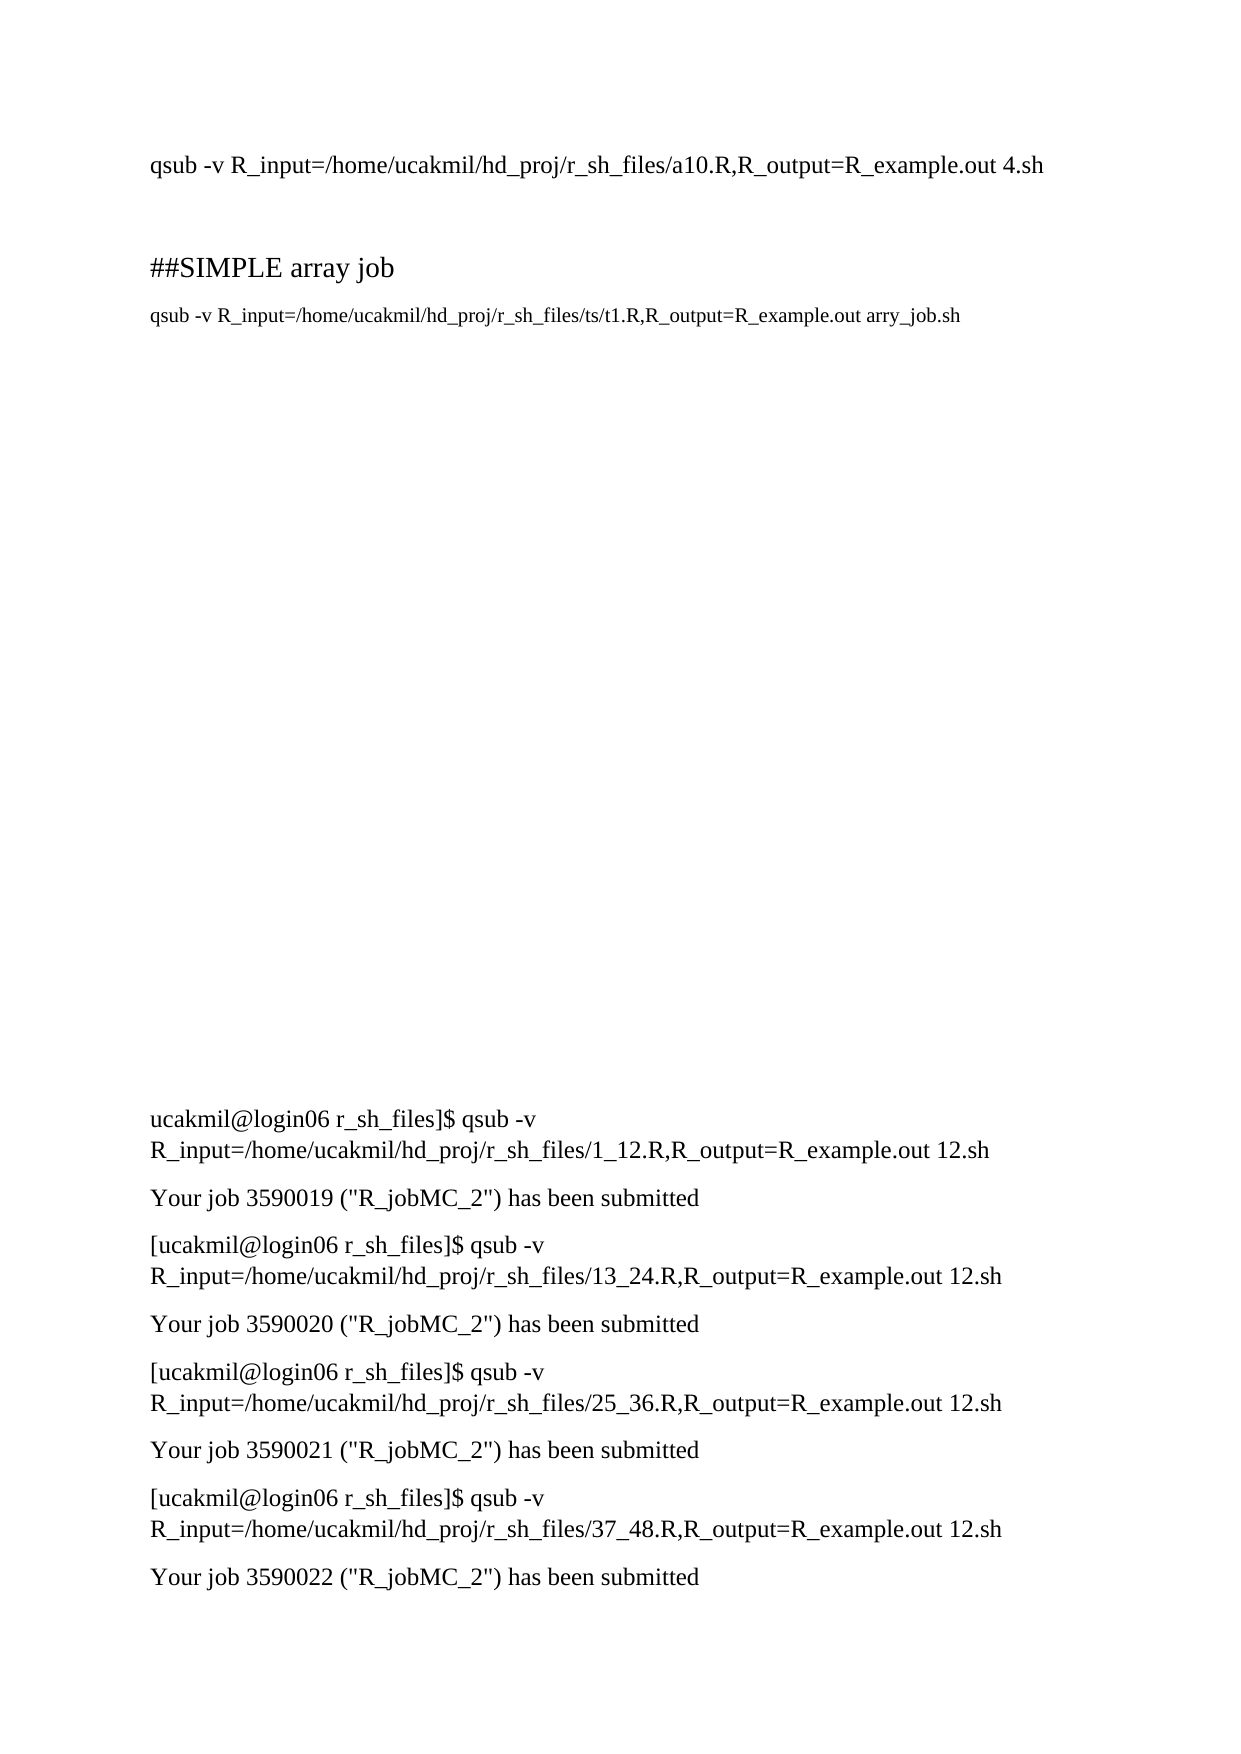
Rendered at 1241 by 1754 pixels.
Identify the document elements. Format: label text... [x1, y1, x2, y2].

text Your job 3590019 ("R_jobMC_2") has been submitted [150, 1183, 1090, 1211]
text qsub -v R_input=/home/ucakmil/hd_proj/r_sh_files/ts/t1.R,R_output=R_example.out arry_job.sh [150, 303, 1090, 327]
text ucakmil@login06 r_sh_files]$ qsub -v R_input=/home/ucakmil/hd_proj/r_sh_files/1_12.R,R_output=R_example.out 12.sh [150, 1104, 1090, 1164]
text ##SIMPLE array job [150, 251, 1090, 284]
text [ucakmil@login06 r_sh_files]$ qsub -v R_input=/home/ucakmil/hd_proj/r_sh_files/25_36.R,R_output=R_example.out 12.sh [150, 1357, 1090, 1417]
text Your job 3590022 ("R_jobMC_2") has been submitted [150, 1562, 1090, 1591]
text Your job 3590020 ("R_jobMC_2") has been submitted [150, 1309, 1090, 1338]
text qsub -v R_input=/home/ucakmil/hd_proj/r_sh_files/a10.R,R_output=R_example.out 4.sh [150, 150, 1090, 179]
text Your job 3590021 ("R_jobMC_2") has been submitted [150, 1436, 1090, 1464]
text [ucakmil@login06 r_sh_files]$ qsub -v R_input=/home/ucakmil/hd_proj/r_sh_files/37_48.R,R_output=R_example.out 12.sh [150, 1483, 1090, 1543]
text [ucakmil@login06 r_sh_files]$ qsub -v R_input=/home/ucakmil/hd_proj/r_sh_files/13_24.R,R_output=R_example.out 12.sh [150, 1230, 1090, 1290]
